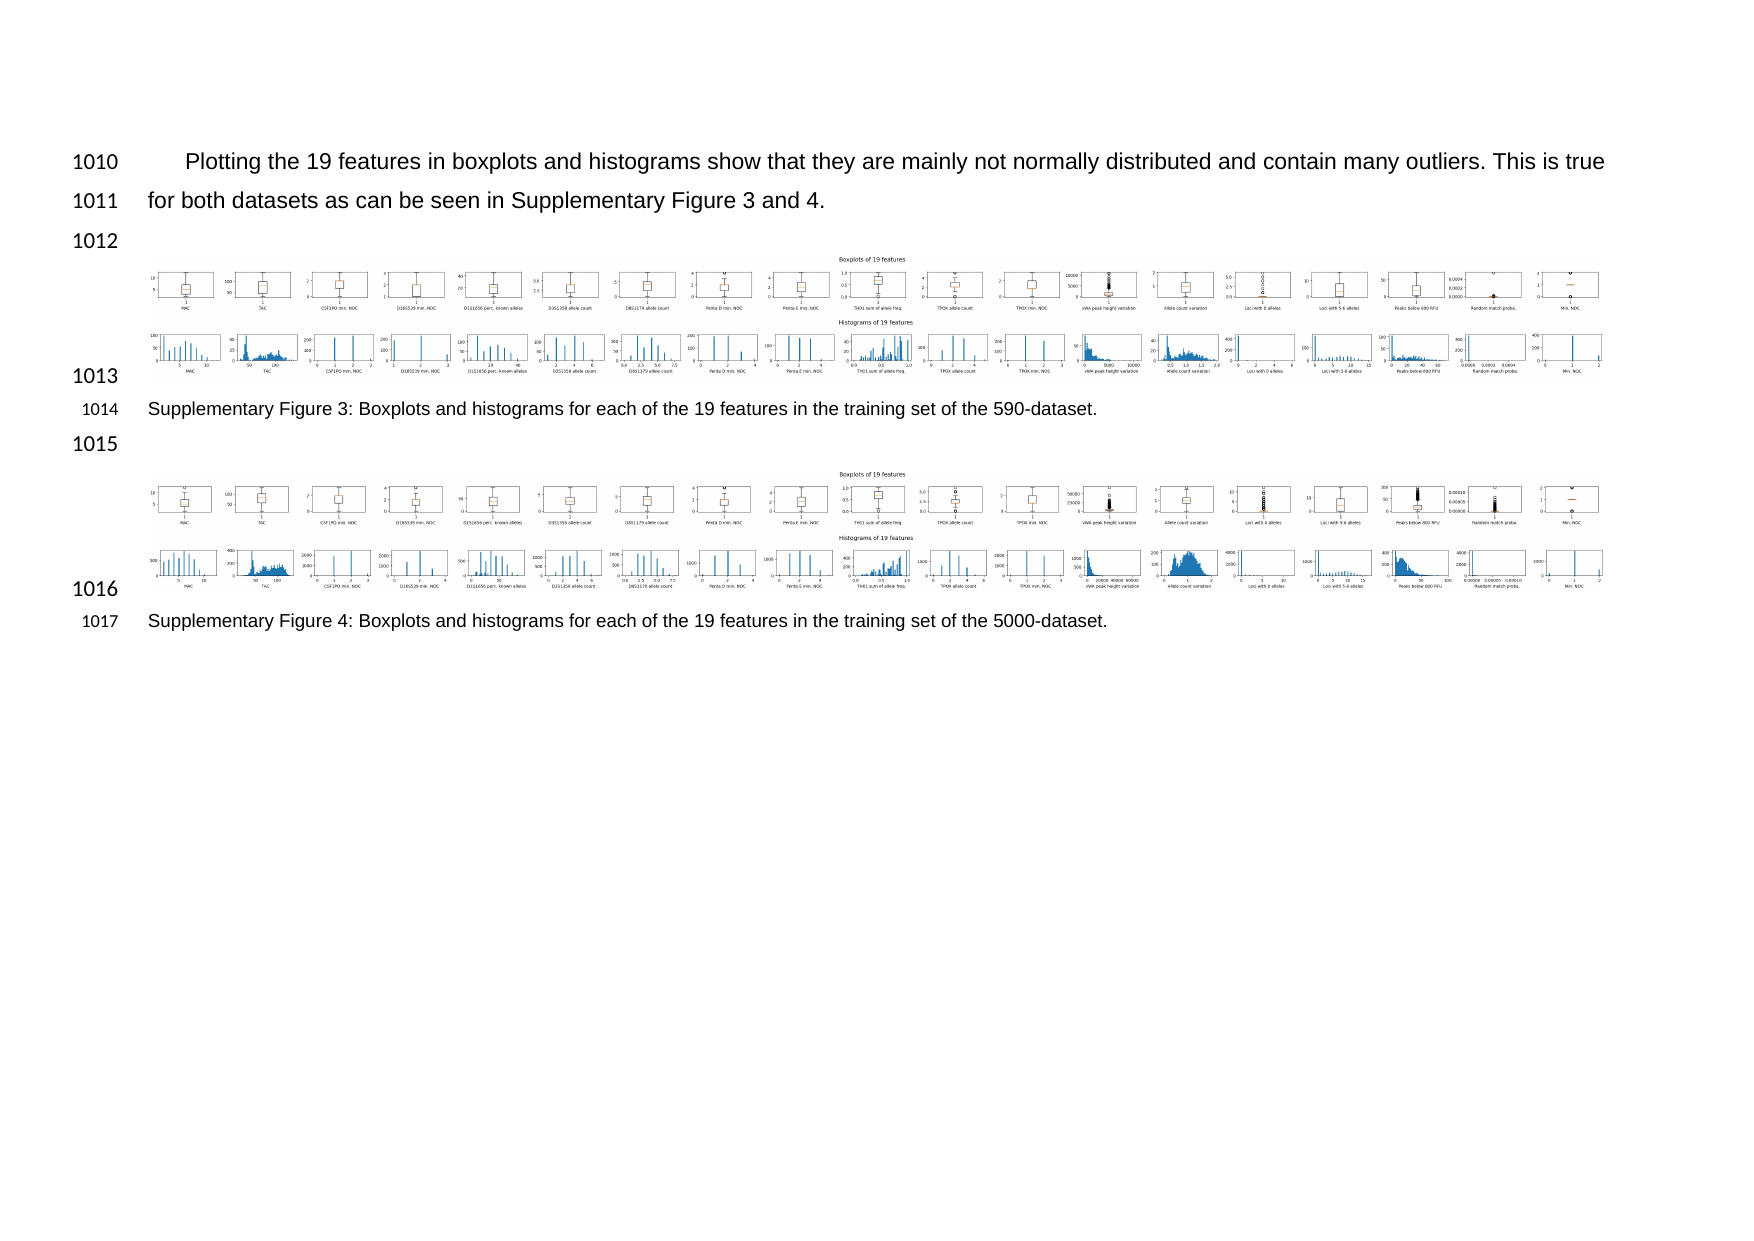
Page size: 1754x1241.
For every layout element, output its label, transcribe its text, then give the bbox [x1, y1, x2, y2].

text Plotting the 19 features in boxplots and histograms show that they are mainly not normally distributed and contain many outliers. This is true for both datasets as can be seen in Supplementary Figure 3 and 4. [148, 148, 1606, 213]
picture [147, 469, 1605, 596]
picture [147, 254, 1604, 384]
